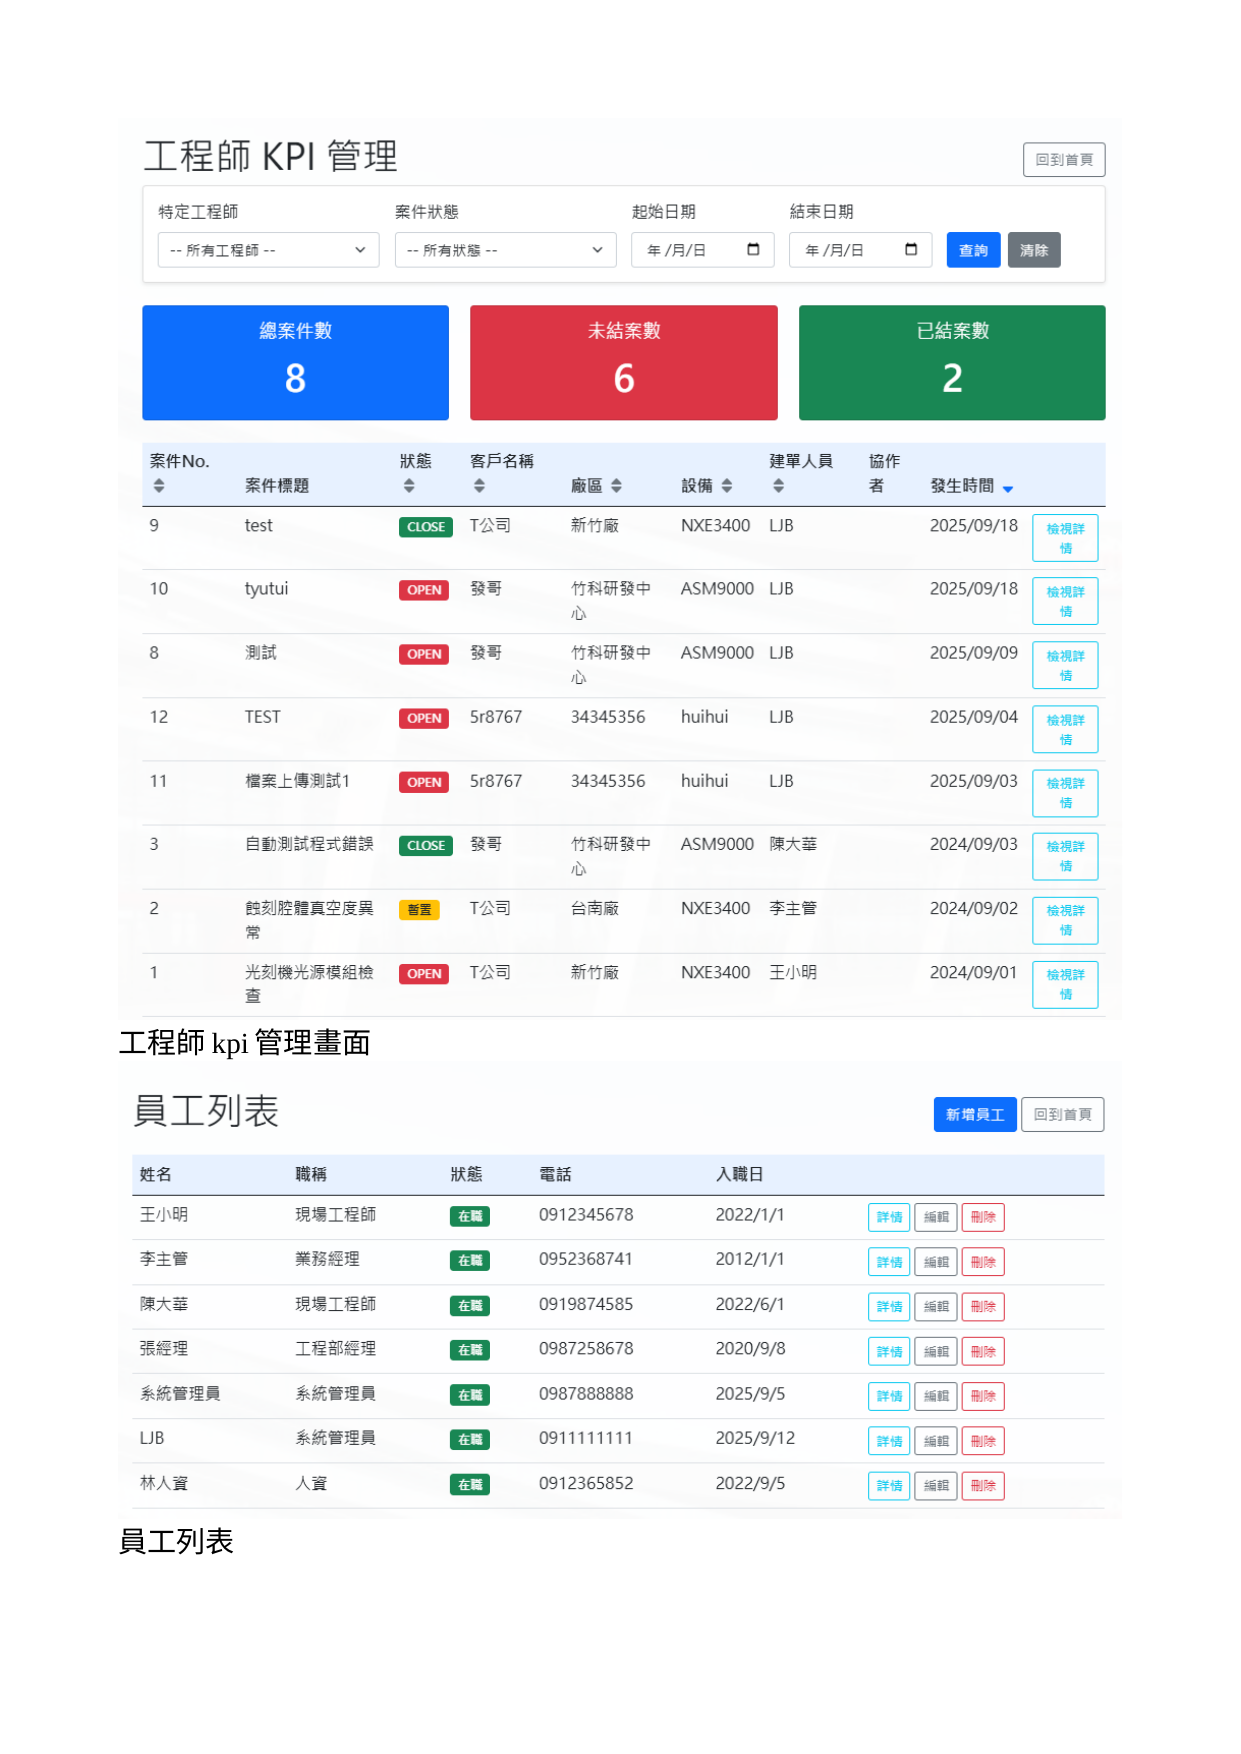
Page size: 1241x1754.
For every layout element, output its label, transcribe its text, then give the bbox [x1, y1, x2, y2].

picture [118, 118, 1123, 1020]
picture [118, 1061, 1123, 1519]
text 工程師kpi管理畫面 [118, 1020, 1122, 1061]
text 員工列表 [118, 1519, 1122, 1561]
